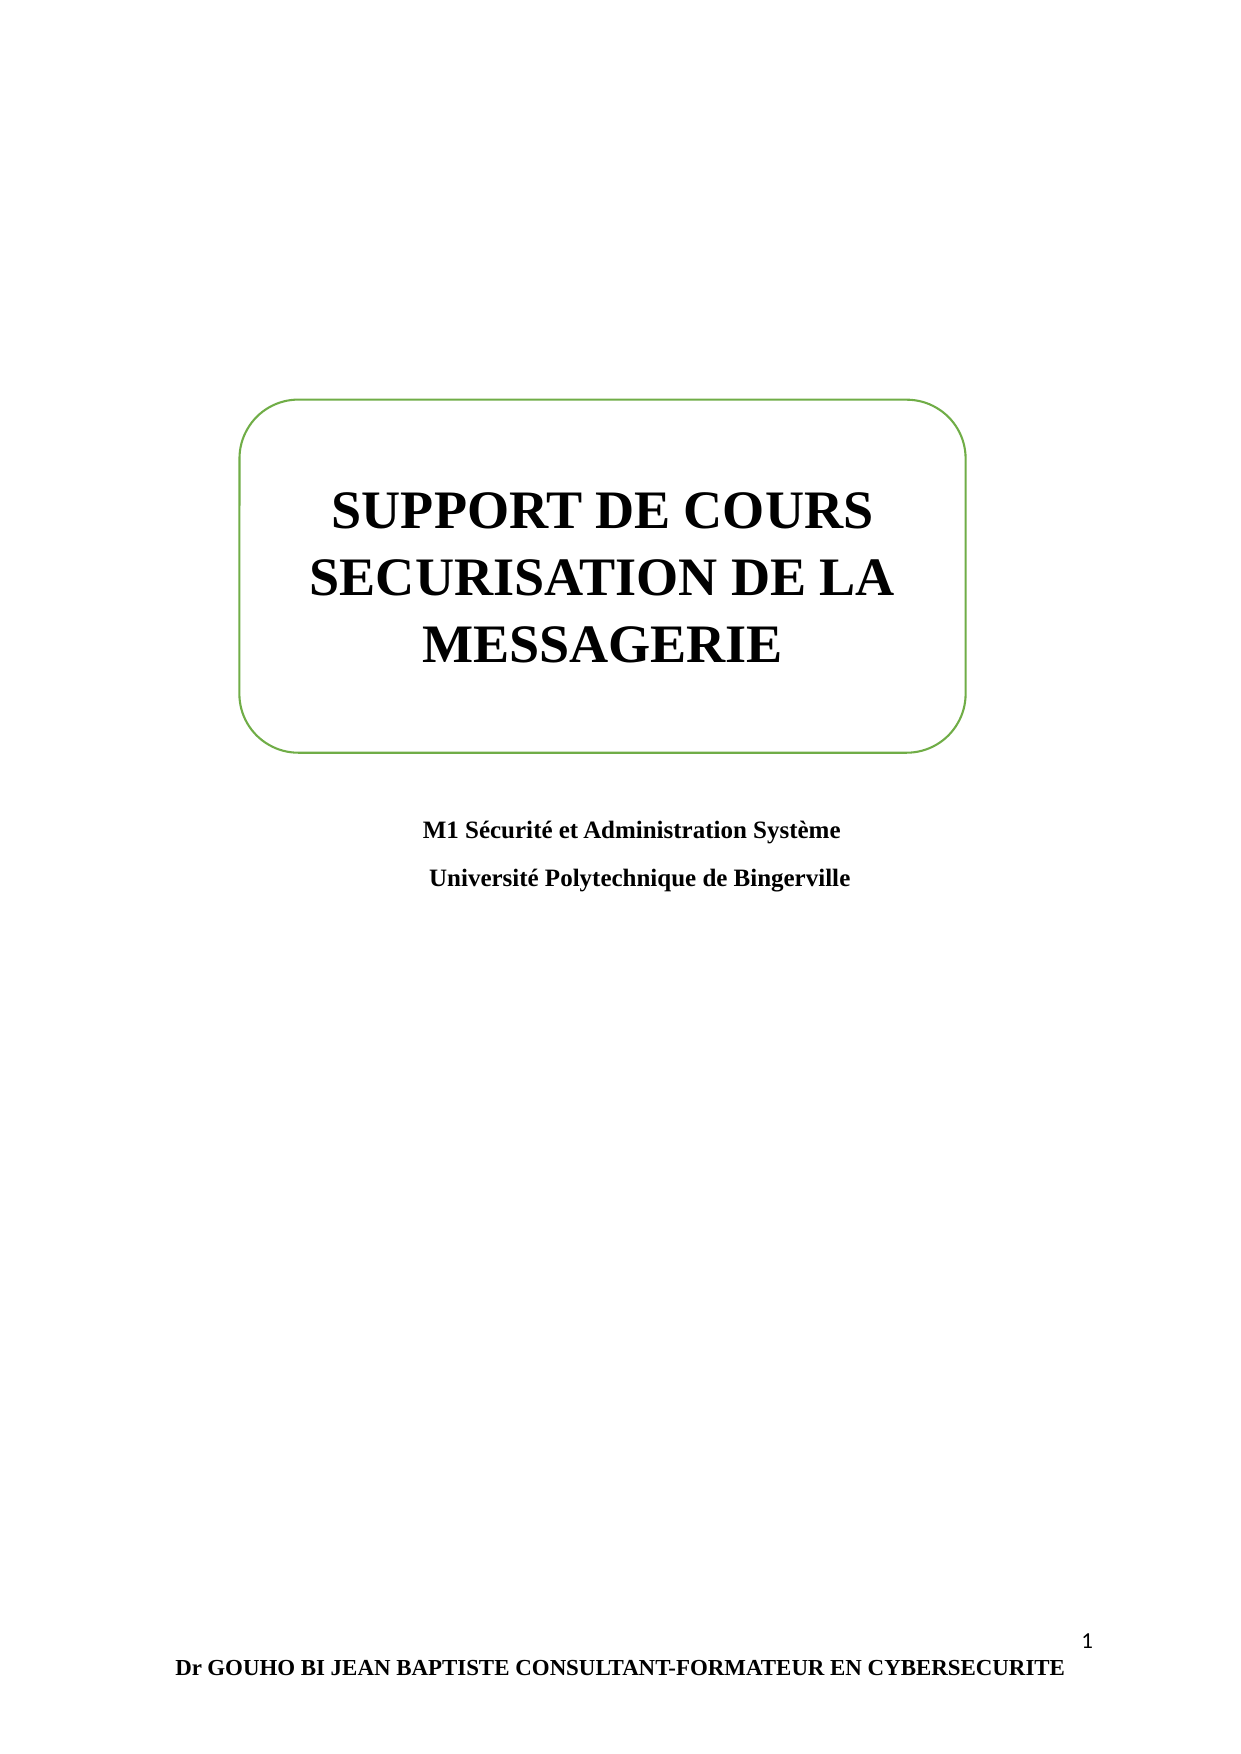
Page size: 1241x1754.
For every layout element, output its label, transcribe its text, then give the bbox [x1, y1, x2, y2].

text M1 Sécurité et Administration Système [148, 816, 1093, 844]
text Université Polytechnique de Bingerville [148, 863, 1093, 892]
